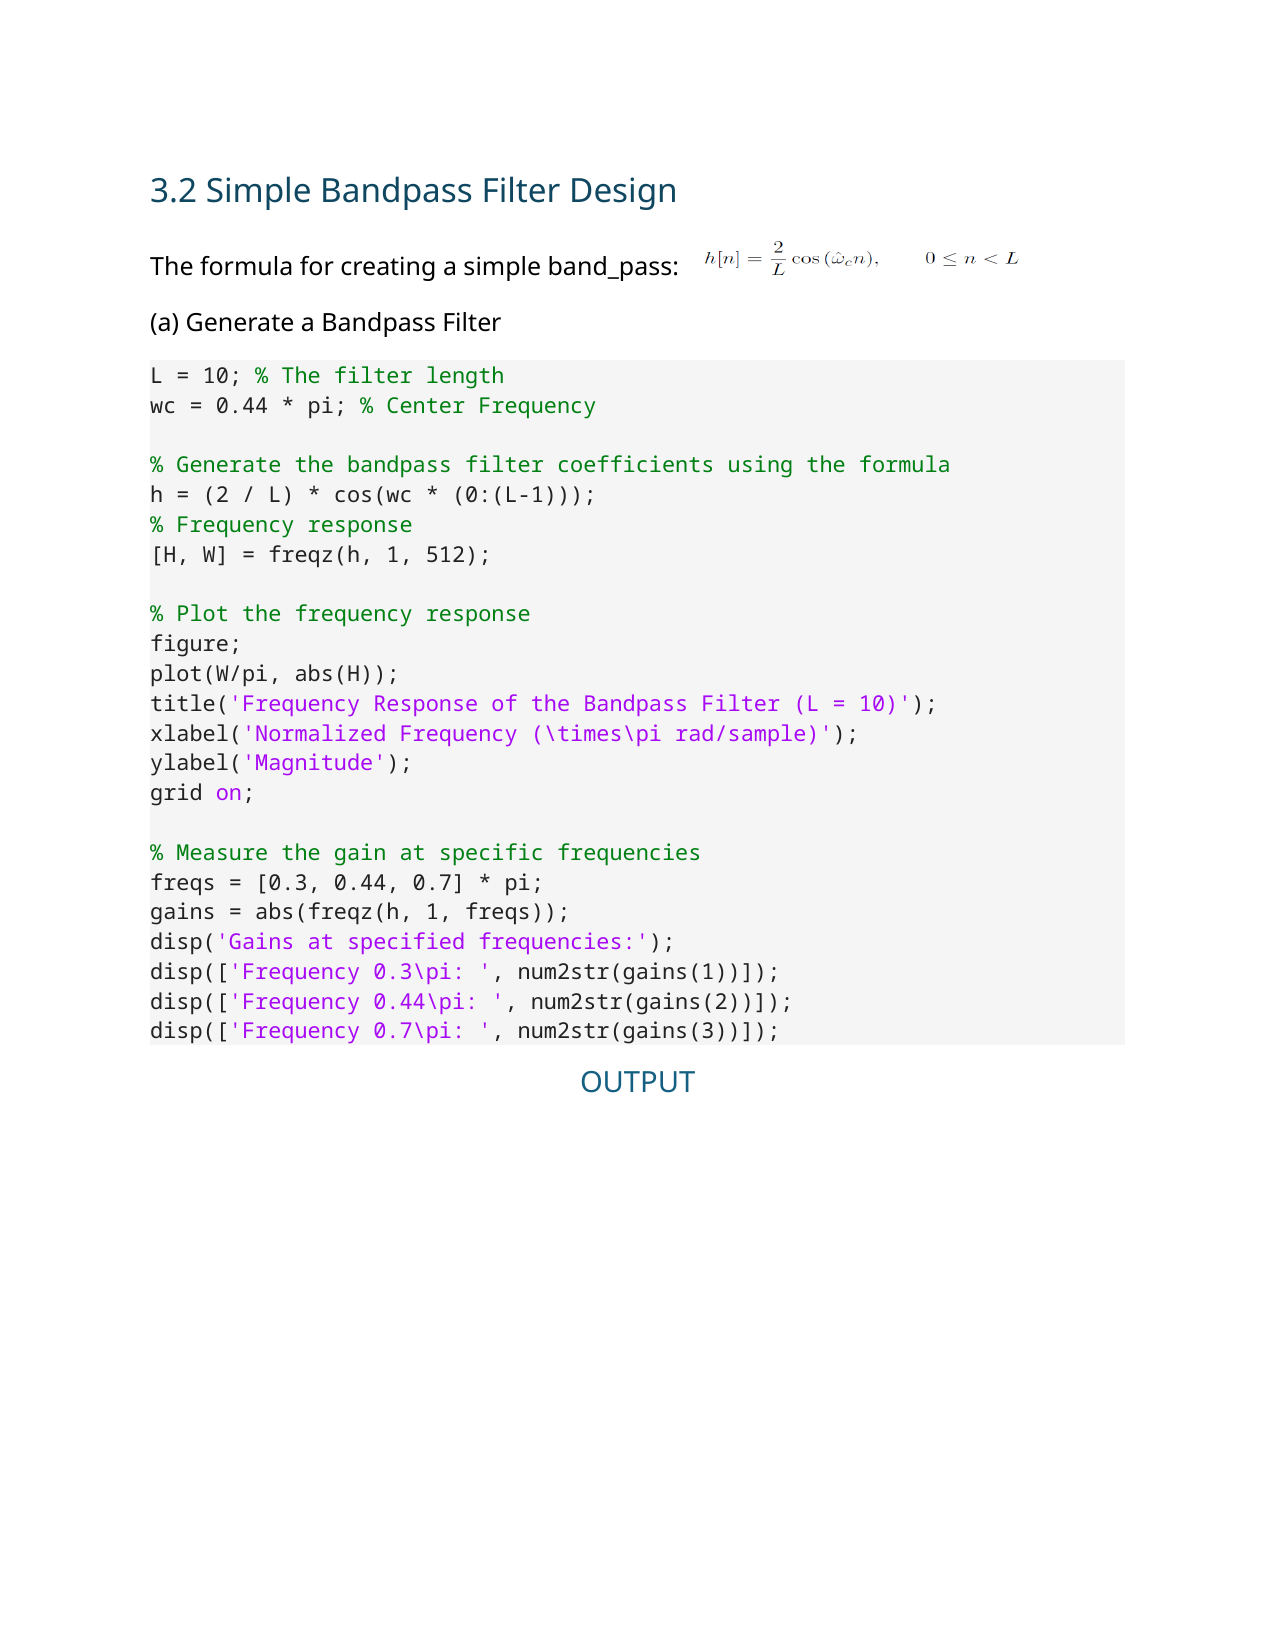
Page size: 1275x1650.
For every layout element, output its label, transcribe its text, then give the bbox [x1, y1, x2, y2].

picture [679, 227, 1047, 276]
text OUTPUT [150, 1061, 1125, 1101]
text ylabel('Magnitude'); [150, 747, 1125, 777]
text grid on; [150, 777, 1125, 807]
text figure; [150, 628, 1125, 658]
text disp(['Frequency 0.44\pi: ', num2str(gains(2))]); [150, 986, 1125, 1015]
text disp(['Frequency 0.7\pi: ', num2str(gains(3))]); [150, 1015, 1125, 1045]
text % Plot the frequency response [150, 598, 1125, 628]
text % Generate the bandpass filter coefficients using the formula [150, 449, 1125, 479]
text [H, W] = freqz(h, 1, 512); [150, 539, 1125, 568]
text (a) Generate a Bandpass Filter [150, 304, 1125, 338]
text xlabel('Normalized Frequency (\times\pi rad/sample)'); [150, 717, 1125, 747]
text plot(W/pi, abs(H)); [150, 658, 1125, 688]
text % Measure the gain at specific frequencies [150, 837, 1125, 866]
subtitle 3.2 Simple Bandpass Filter Design [150, 167, 1125, 212]
text title('Frequency Response of the Bandpass Filter (L = 10)'); [150, 688, 1125, 717]
text freqs = [0.3, 0.44, 0.7] * pi; [150, 866, 1125, 896]
text % Frequency response [150, 509, 1125, 539]
text L = 10; % The filter length [150, 360, 1125, 390]
text wc = 0.44 * pi; % Center Frequency [150, 390, 1125, 419]
text disp(['Frequency 0.3\pi: ', num2str(gains(1))]); [150, 956, 1125, 986]
text disp('Gains at specified frequencies:'); [150, 926, 1125, 956]
text gains = abs(freqz(h, 1, freqs)); [150, 896, 1125, 926]
text h = (2 / L) * cos(wc * (0:(L-1))); [150, 479, 1125, 509]
